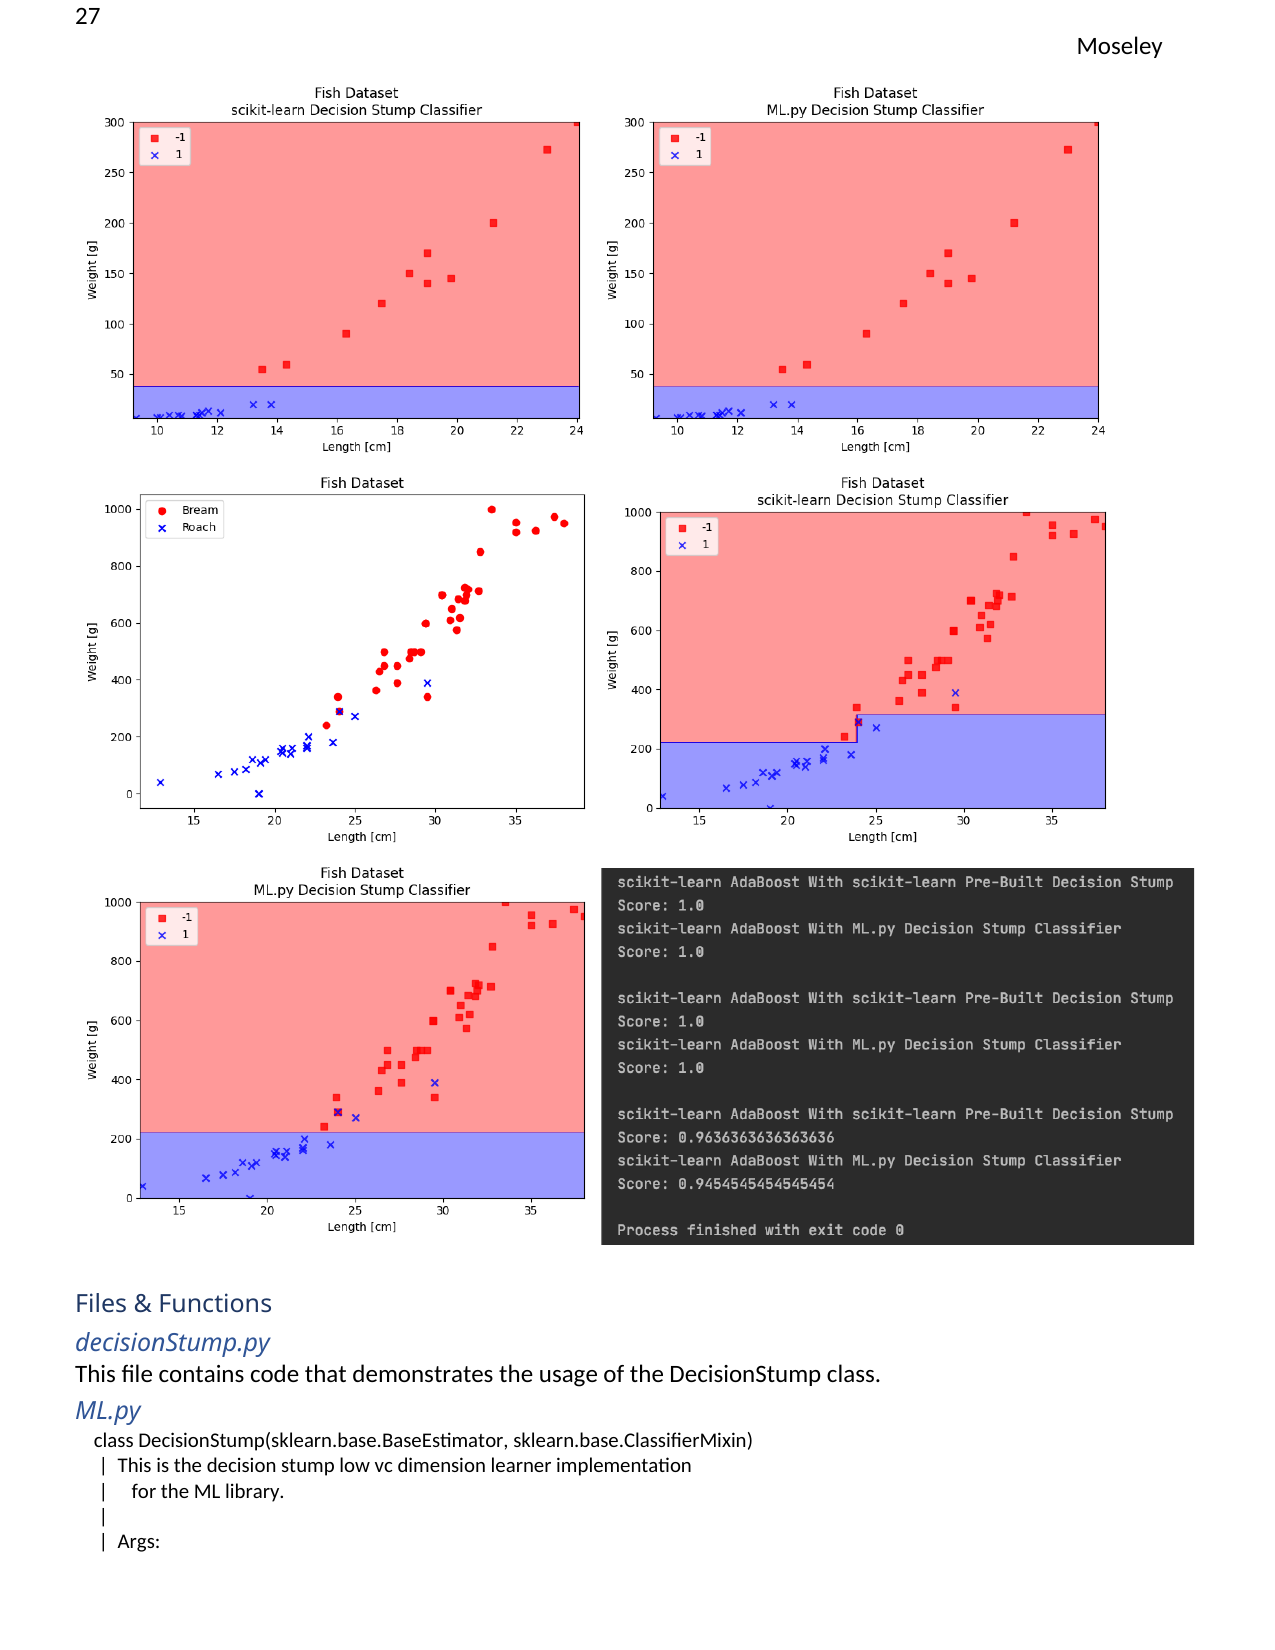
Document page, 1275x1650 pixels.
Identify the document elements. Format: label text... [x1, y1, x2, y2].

subtitle ML.py [75, 1393, 1200, 1427]
text | for the ML library. [75, 1478, 1200, 1503]
text | [75, 1503, 1200, 1529]
text This file contains code that demonstrates the usage of the DecisionStump class. [75, 1358, 1200, 1389]
text | This is the decision stump low vc dimension learner implementation [75, 1452, 1200, 1478]
subtitle Files & Functions [75, 1286, 1200, 1320]
picture [601, 868, 1195, 1245]
subtitle decisionStump.py [75, 1324, 1200, 1358]
picture [75, 75, 1117, 1245]
text class DecisionStump(sklearn.base.BaseEstimator, sklearn.base.ClassifierMixin) [75, 1427, 1200, 1452]
text | Args: [75, 1529, 1200, 1554]
